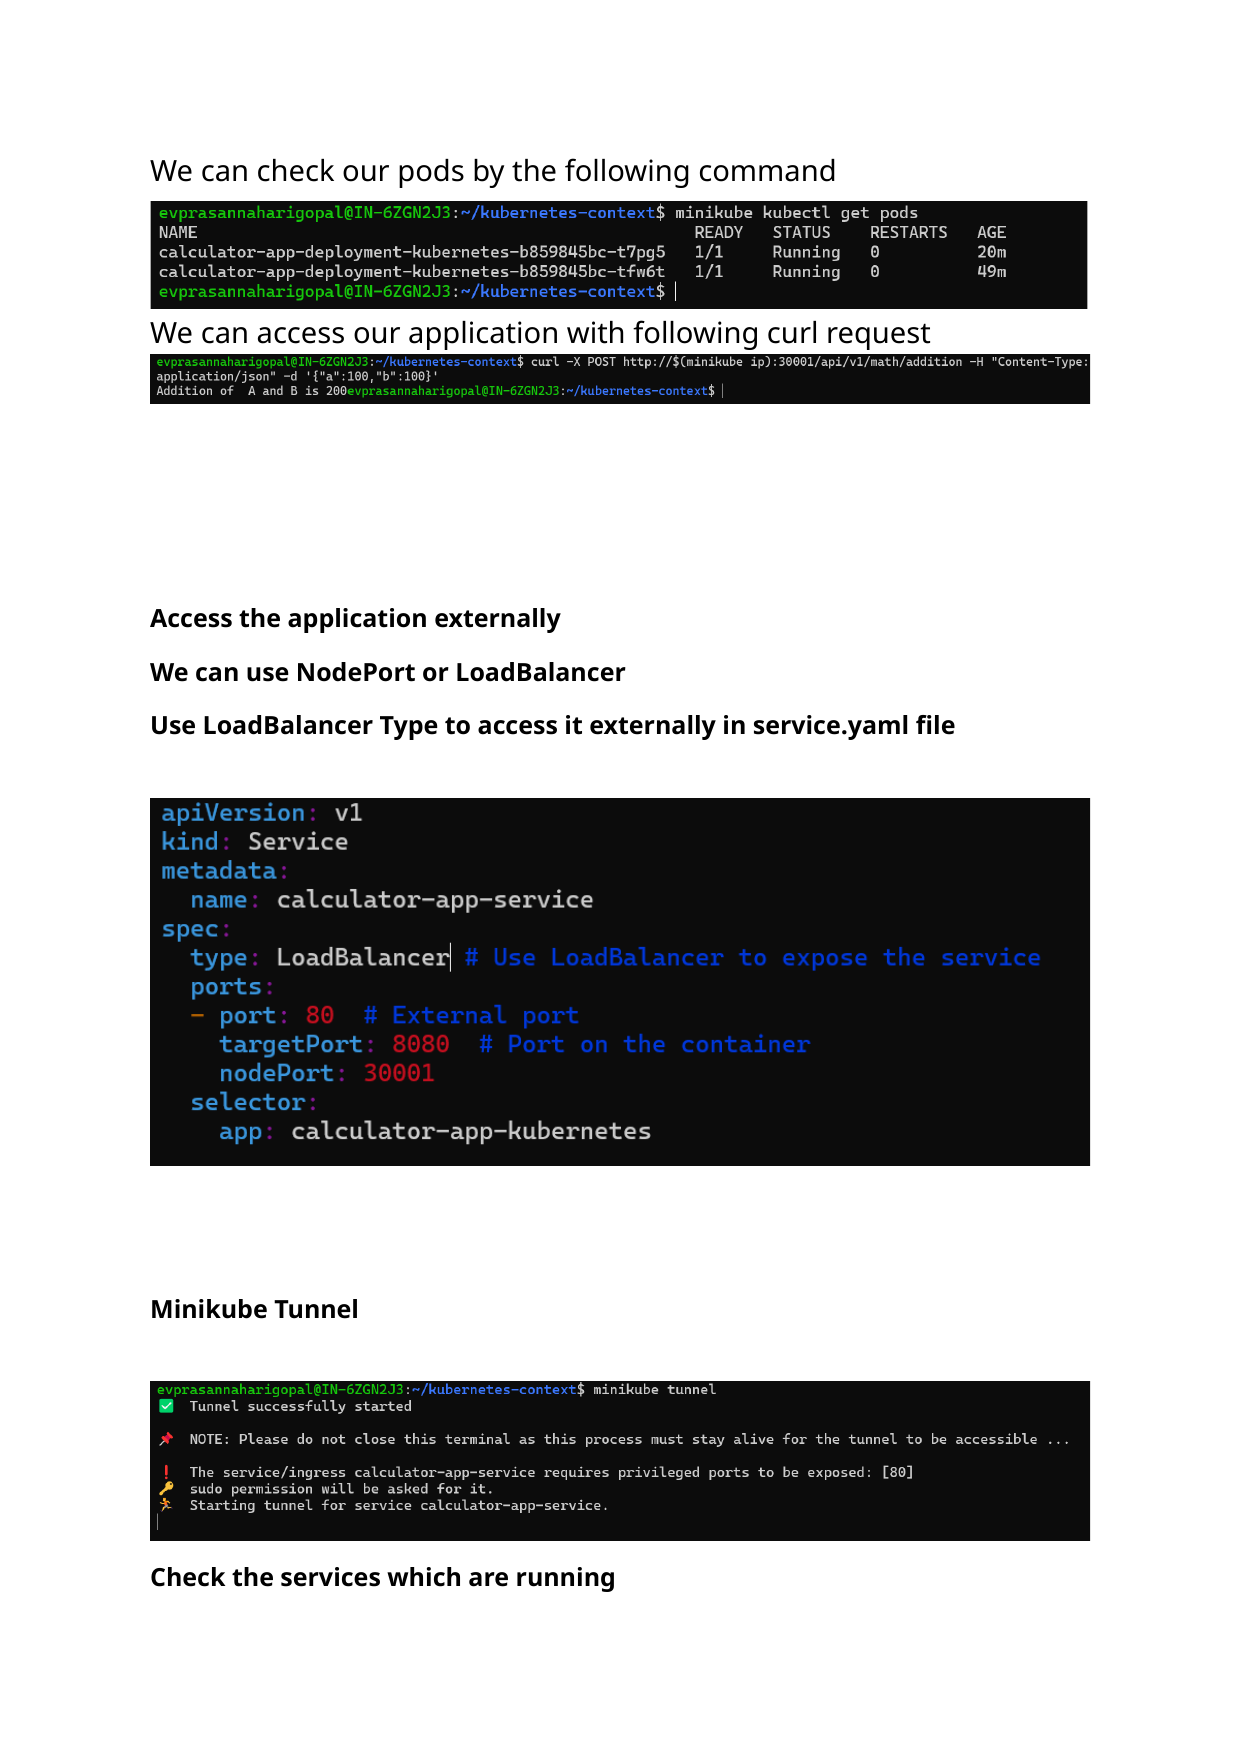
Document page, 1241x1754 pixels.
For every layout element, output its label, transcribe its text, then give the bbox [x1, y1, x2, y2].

picture [150, 1381, 1091, 1541]
picture [150, 201, 1087, 308]
picture [150, 354, 1091, 404]
text Minikube Tunnel [150, 1292, 1090, 1326]
picture [150, 798, 1091, 1166]
text Check the services which are running [150, 1560, 1090, 1594]
text Use LoadBalancer Type to access it externally in service.yaml file [150, 708, 1090, 742]
text We can use NodePort or LoadBalancer [150, 654, 1090, 689]
text Access the application externally [150, 601, 1090, 635]
